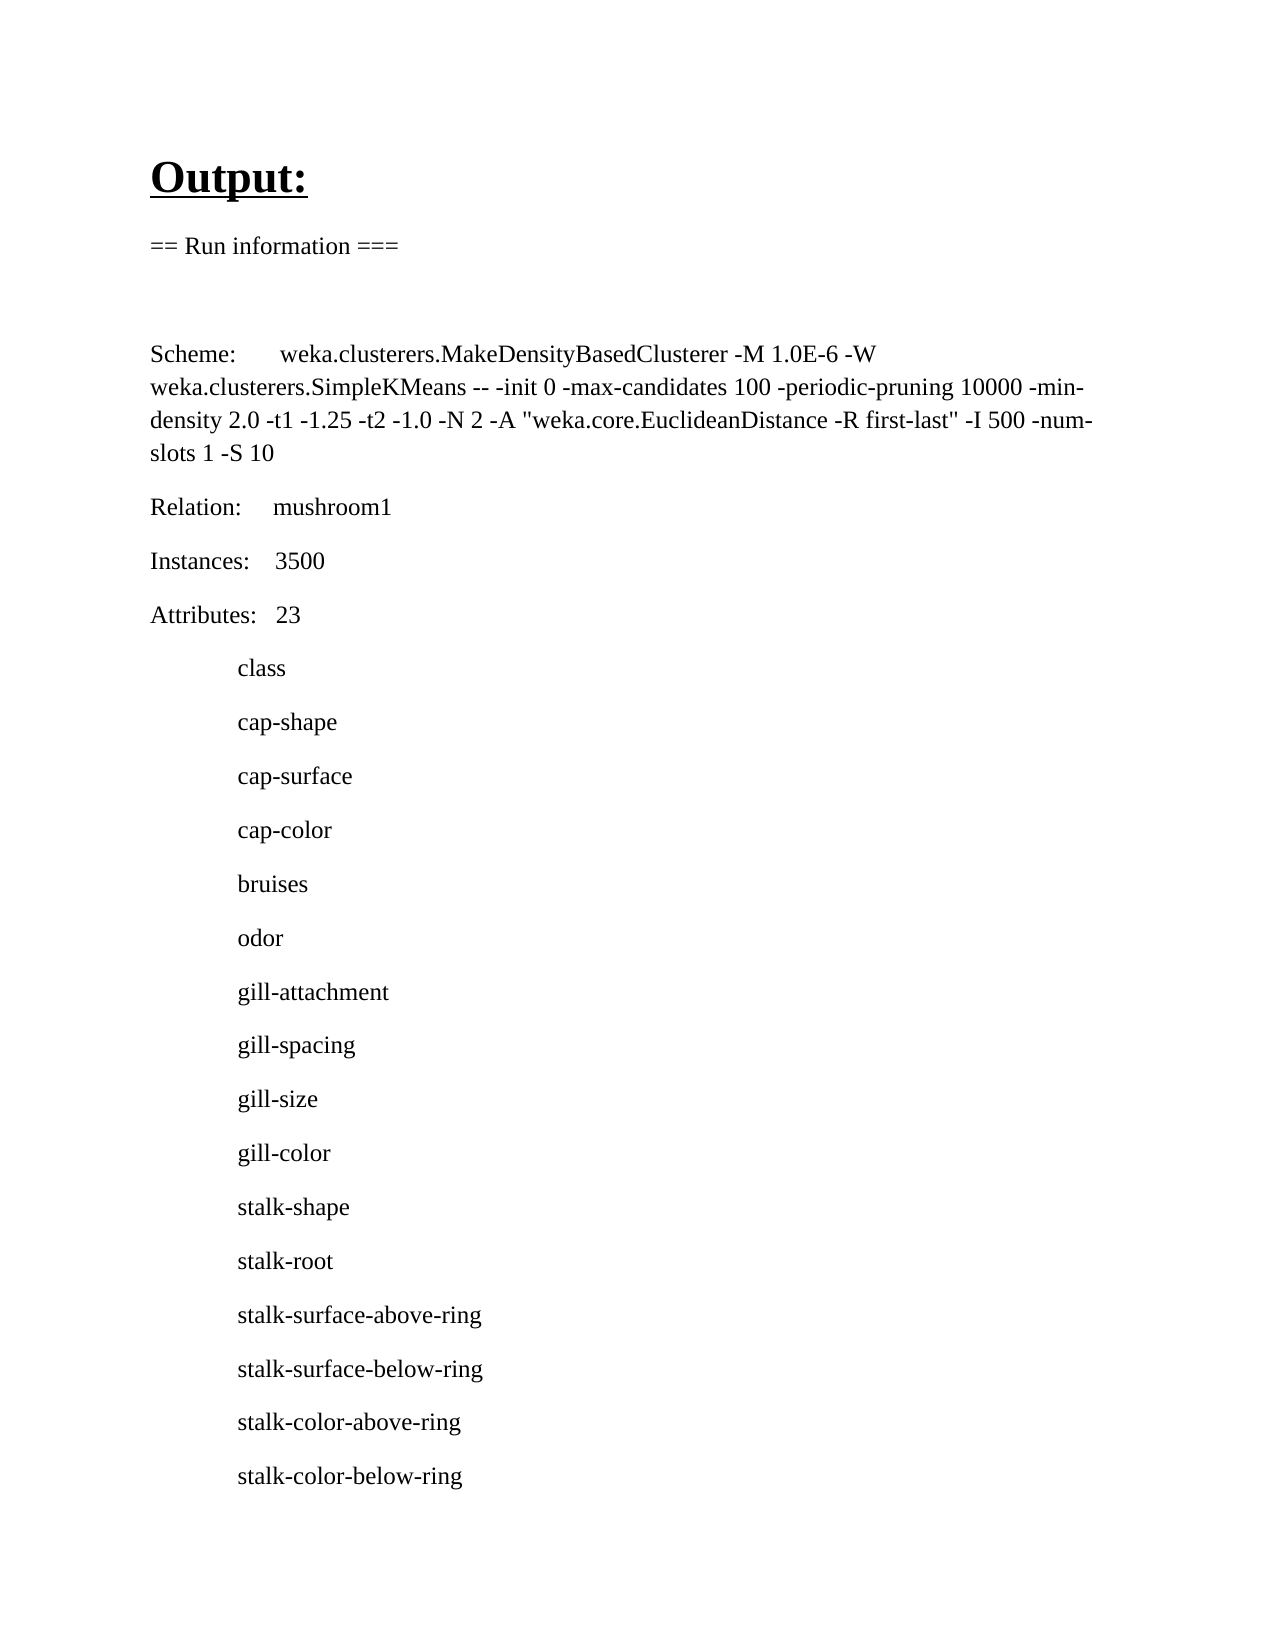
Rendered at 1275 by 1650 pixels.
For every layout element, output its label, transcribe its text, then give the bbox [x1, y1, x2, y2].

text stalk-surface-above-ring [150, 1300, 1125, 1328]
text cap-shape [150, 707, 1125, 736]
text stalk-color-above-ring [150, 1407, 1125, 1436]
text Instances: 3500 [150, 546, 1125, 574]
text stalk-shape [150, 1192, 1125, 1221]
text Scheme: weka.clusterers.MakeDensityBasedClusterer -M 1.0E-6 -W weka.clusterers.SimpleKMeans -- -init 0 -max-candidates 100 -periodic-pruning 10000 -min-density 2.0 -t1 -1.25 -t2 -1.0 -N 2 -A "weka.core.EuclideanDistance -R first-last" -I 500 -num-slots 1 -S 10 [150, 339, 1125, 467]
text stalk-surface-below-ring [150, 1354, 1125, 1382]
text gill-color [150, 1138, 1125, 1167]
text cap-color [150, 815, 1125, 844]
text gill-attachment [150, 977, 1125, 1005]
text gill-spacing [150, 1031, 1125, 1059]
text cap-surface [150, 761, 1125, 790]
text stalk-color-below-ring [150, 1461, 1125, 1490]
text == Run information === [150, 231, 1125, 260]
text odor [150, 923, 1125, 952]
text Output: [150, 150, 1125, 203]
text stalk-root [150, 1246, 1125, 1275]
text class [150, 653, 1125, 682]
text Attributes: 23 [150, 600, 1125, 628]
text bruises [150, 869, 1125, 898]
text gill-size [150, 1084, 1125, 1113]
text Relation: mushroom1 [150, 492, 1125, 521]
